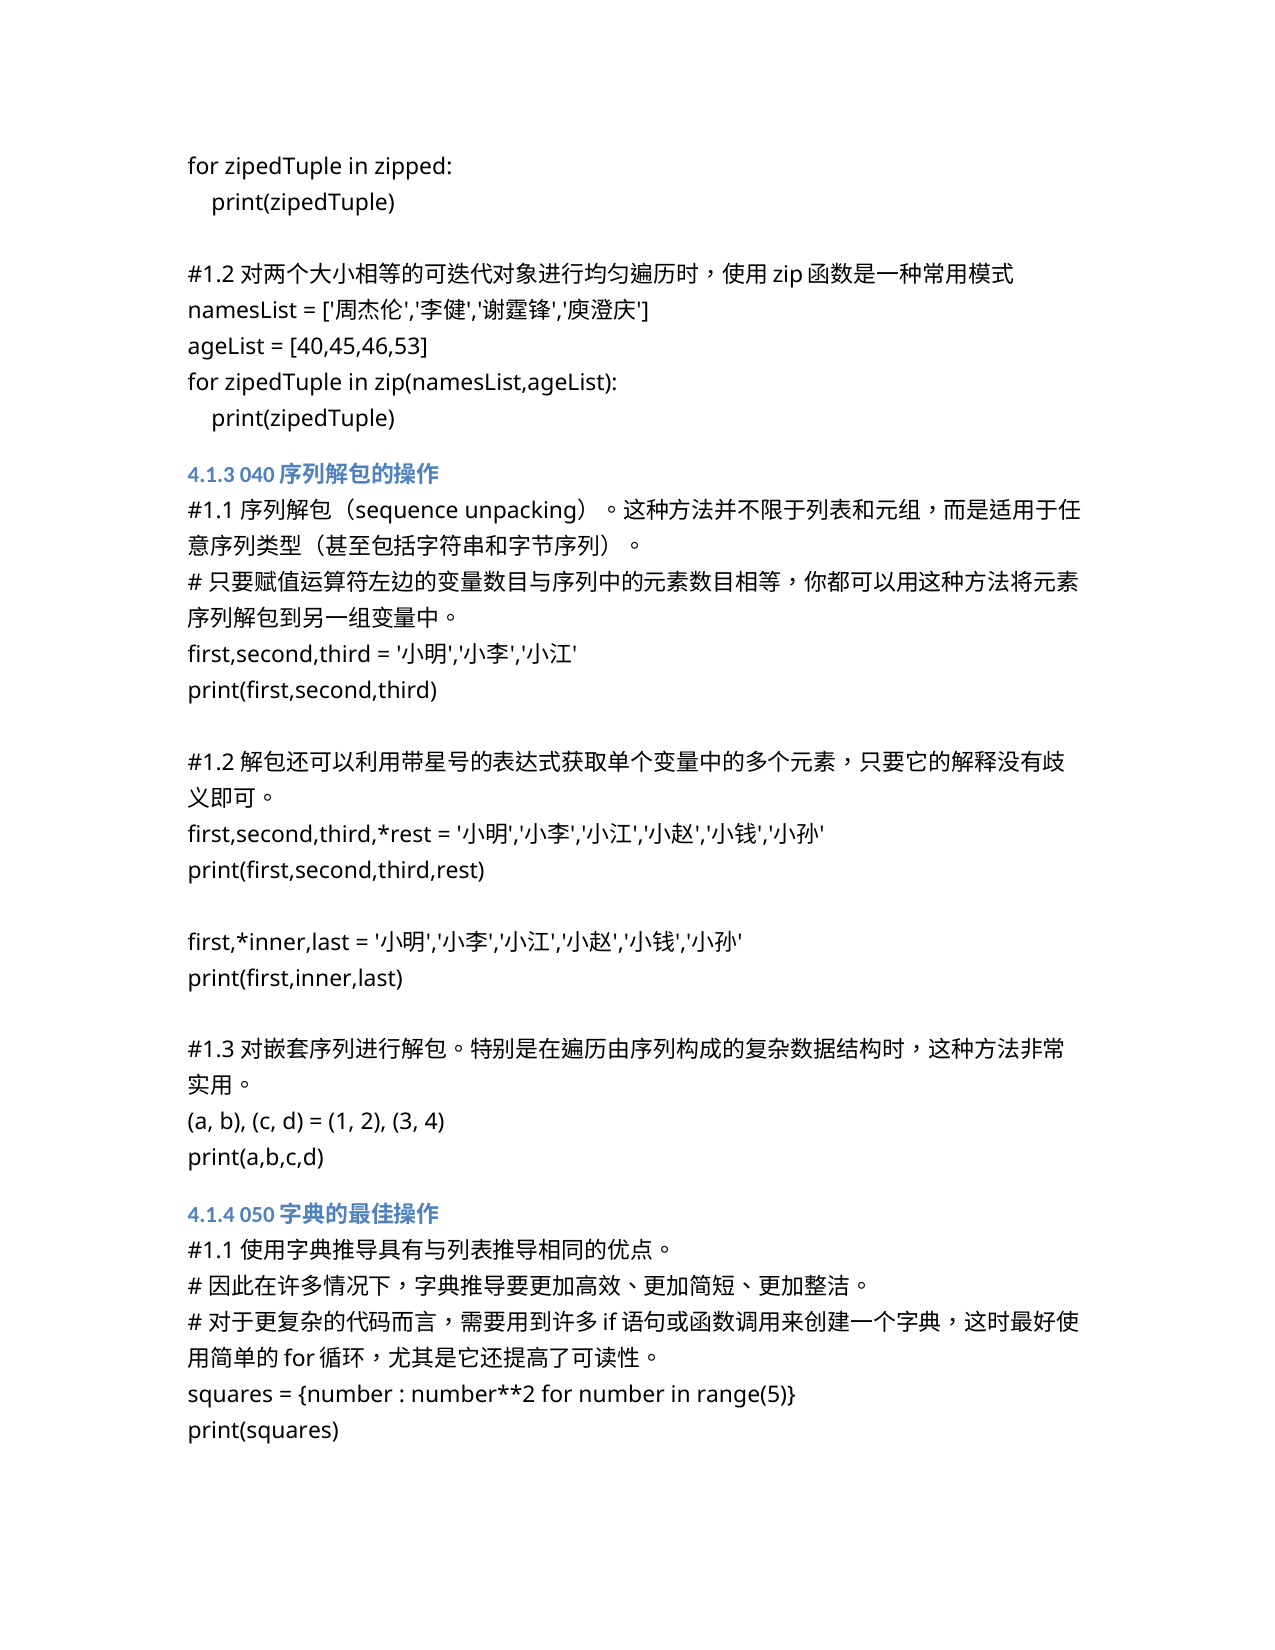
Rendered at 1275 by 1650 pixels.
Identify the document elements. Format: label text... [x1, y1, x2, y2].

text #1.1 序列解包（sequence unpacking）。这种方法并不限于列表和元组，而是适用于任意序列类型（甚至包括字符串和字节序列）。 # 只要赋值运算符左边的变量数目与序列中的元素数目相等，你都可以用这种方法将元素序列解包到另一组变量中。 first,second,third = '小明','小李','小江' print(first,second,third) #1.2 解包还可以利用带星号的表达式获取单个变量中的多个元素，只要它的解释没有歧义即可。 first,second,third,*rest = '小明','小李','小江','小赵','小钱','小孙' print(first,second,third,rest) first,*inner,last = '小明','小李','小江','小赵','小钱','小孙' print(first,inner,last) #1.3 对嵌套序列进行解包。特别是在遍历由序列构成的复杂数据结构时，这种方法非常实用。 (a, b), (c, d) = (1, 2), (3, 4) print(a,b,c,d) [187, 494, 1087, 1172]
subtitle 4.1.4 050字典的最佳操作 [187, 1198, 1087, 1229]
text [187, 150, 1087, 433]
subtitle 4.1.3 040序列解包的操作 [187, 458, 1087, 489]
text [187, 1234, 1087, 1481]
